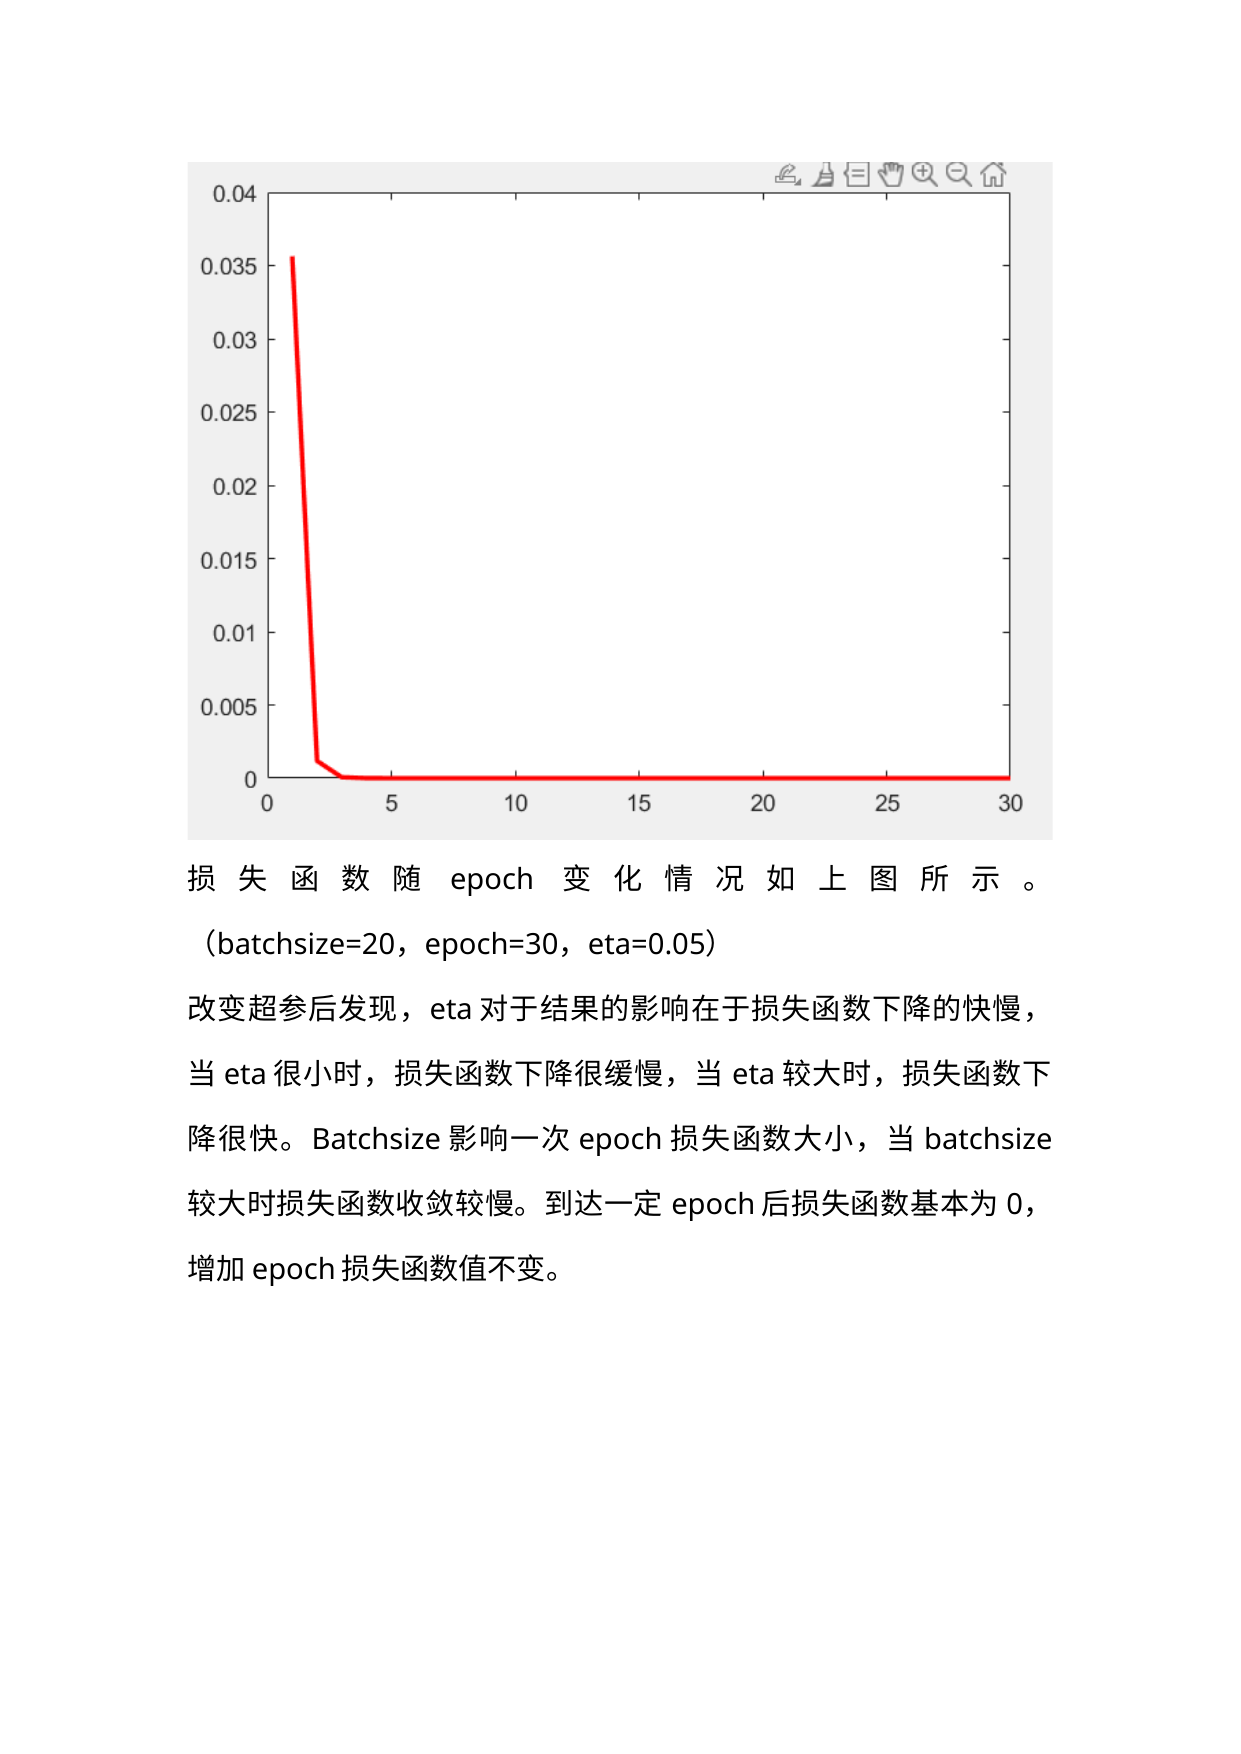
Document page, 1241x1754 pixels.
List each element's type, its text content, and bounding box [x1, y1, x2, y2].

text 改变超参后发现，eta对于结果的影响在于损失函数下降的快慢，当eta很小时，损失函数下降很缓慢，当eta较大时，损失函数下降很快。Batchsize影响一次epoch损失函数大小，当batchsize较大时损失函数收敛较慢。到达一定epoch后损失函数基本为0，增加epoch损失函数值不变。 [187, 974, 1053, 1299]
text 损失函数随epoch变化情况如上图所示。（batchsize=20，epoch=30，eta=0.05） [187, 844, 1053, 974]
picture [187, 162, 1053, 840]
